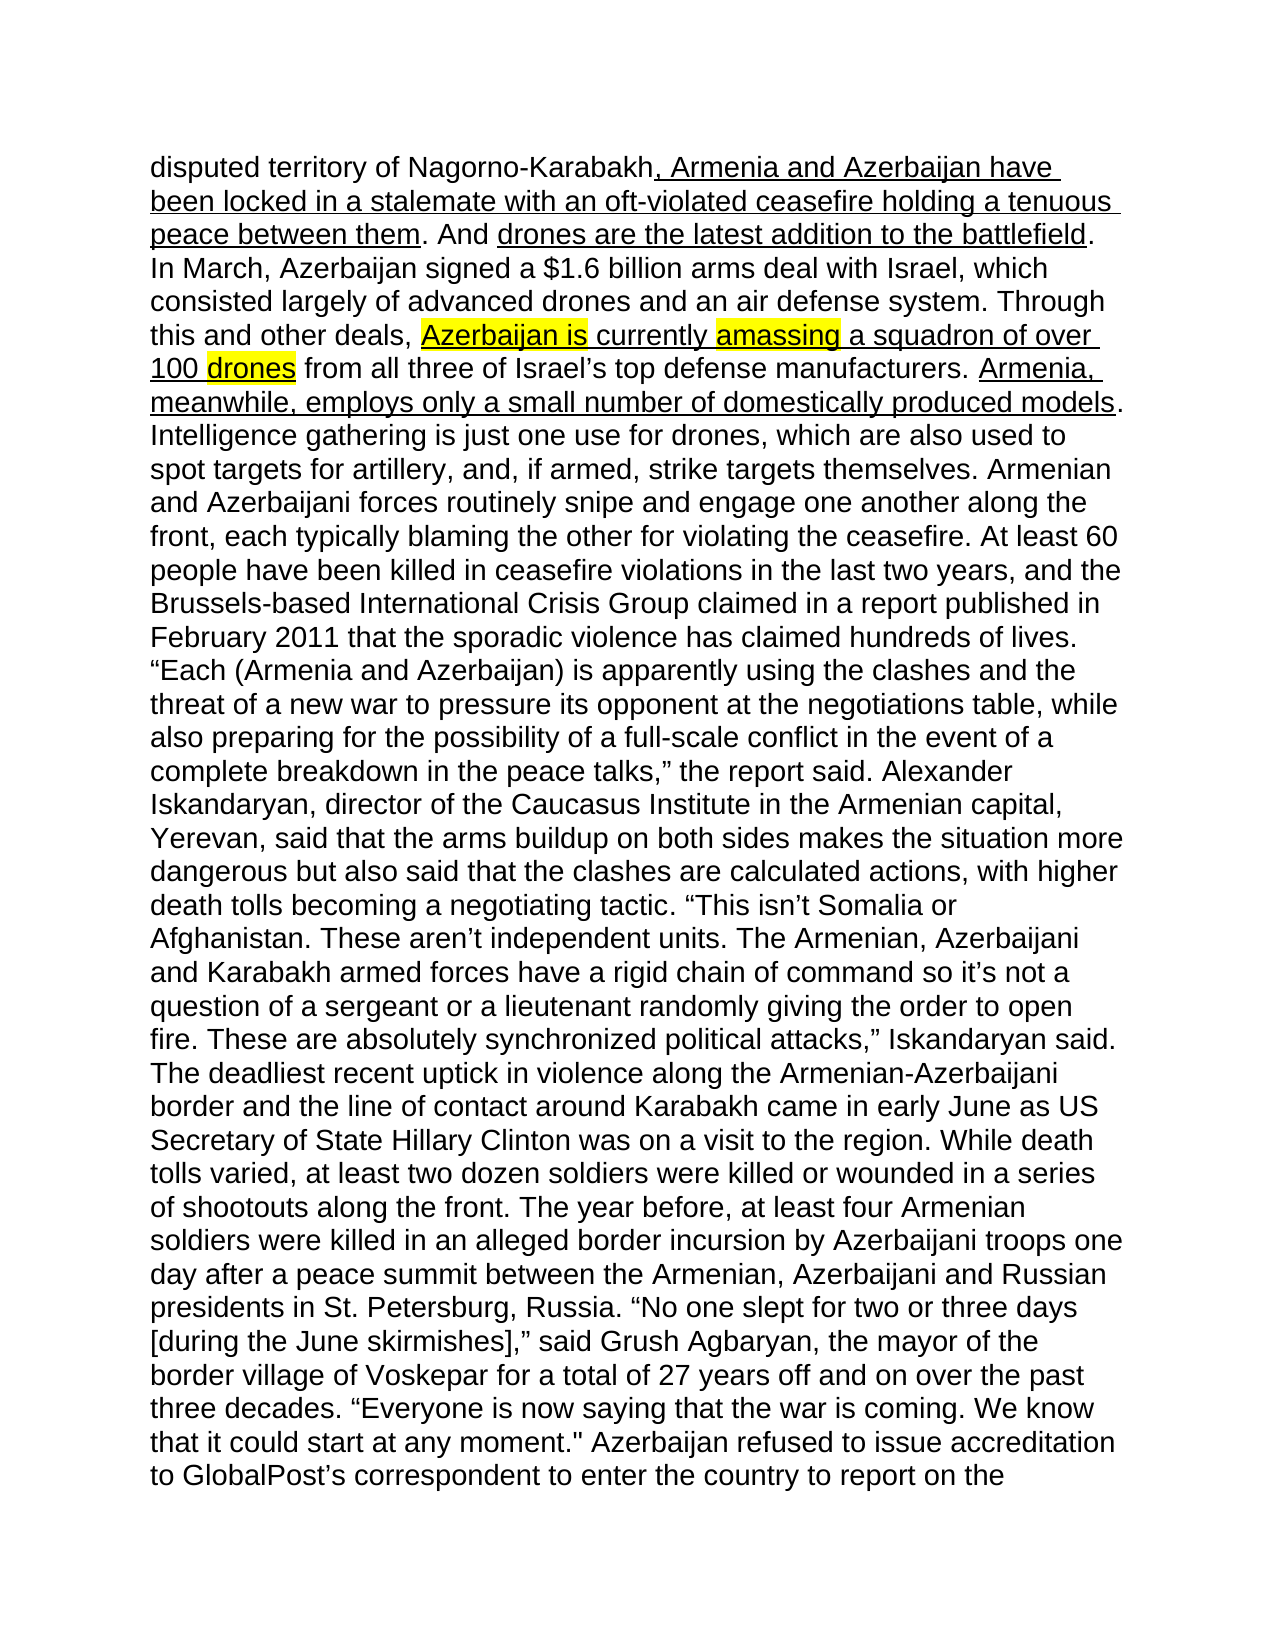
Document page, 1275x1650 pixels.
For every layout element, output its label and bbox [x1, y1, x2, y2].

text [150, 150, 1125, 1492]
